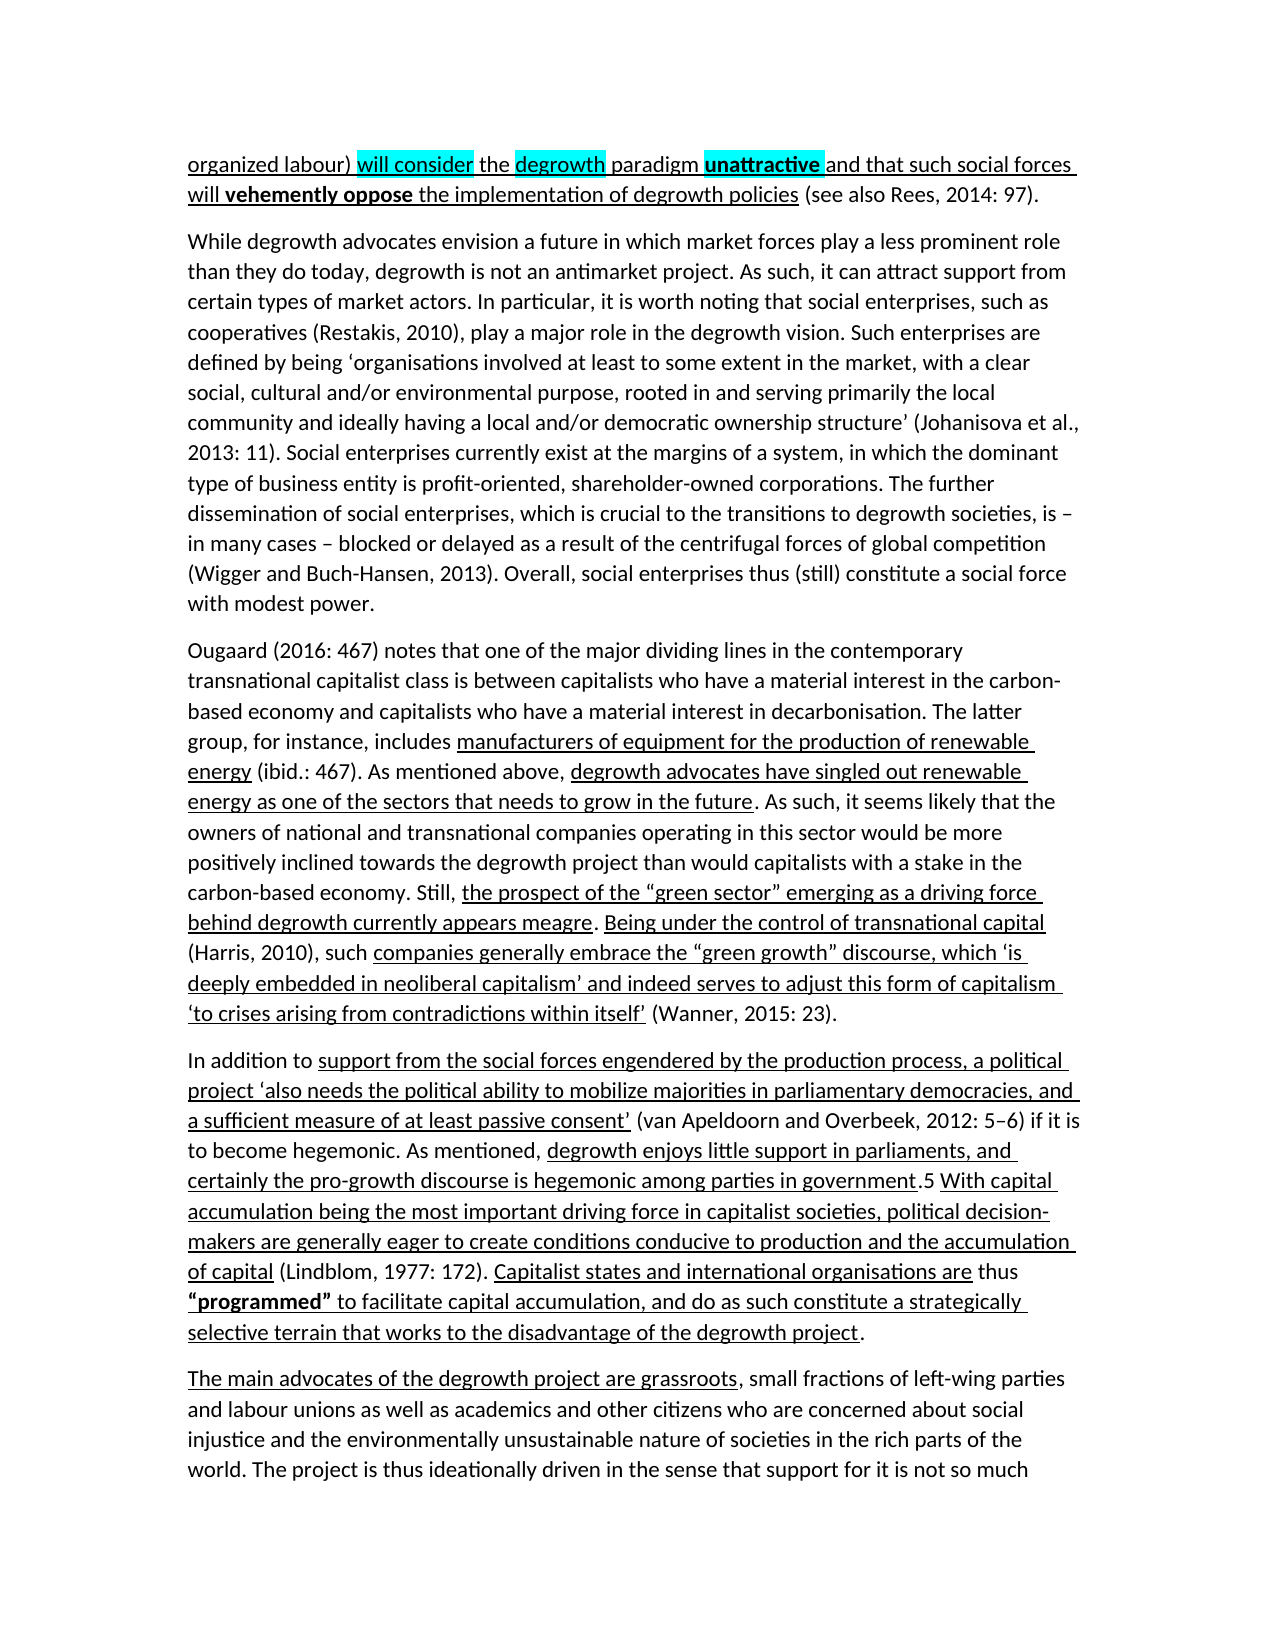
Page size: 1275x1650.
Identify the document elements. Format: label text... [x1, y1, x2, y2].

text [187, 1364, 1087, 1483]
text Ougaard (2016: 467) notes that one of the major dividing lines in the contemporary transnational capitalist class is between capitalists who have a material interest in the carbon-based economy and capitalists who have a material interest in decarbonisation. The latter group, for instance, includes manufacturers of equipment for the production of renewable energy (ibid.: 467). As mentioned above, degrowth advocates have singled out renewable energy as one of the sectors that needs to grow in the future. As such, it seems likely that the owners of national and transnational companies operating in this sector would be more positively inclined towards the degrowth project than would capitalists with a stake in the carbon-based economy. Still, the prospect of the “green sector” emerging as a driving force behind degrowth currently appears meagre. Being under the control of transnational capital (Harris, 2010), such companies generally embrace the “green growth” discourse, which ‘is deeply embedded in neoliberal capitalism’ and indeed serves to adjust this form of capitalism ‘to crises arising from contradictions within itself’ (Wanner, 2015: 23). [187, 636, 1087, 1027]
text In addition to support from the social forces engendered by the production process, a political project ‘also needs the political ability to mobilize majorities in parliamentary democracies, and a sufficient measure of at least passive consent’ (van Apeldoorn and Overbeek, 2012: 5–6) if it is to become hegemonic. As mentioned, degrowth enjoys little support in parliaments, and certainly the pro-growth discourse is hegemonic among parties in government.5 With capital accumulation being the most important driving force in capitalist societies, political decision-makers are generally eager to create conditions conducive to production and the accumulation of capital (Lindblom, 1977: 172). Capitalist states and international organisations are thus “programmed” to facilitate capital accumulation, and do as such constitute a strategically selective terrain that works to the disadvantage of the degrowth project. [187, 1046, 1087, 1346]
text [187, 150, 1087, 208]
text While degrowth advocates envision a future in which market forces play a less prominent role than they do today, degrowth is not an antimarket project. As such, it can attract support from certain types of market actors. In particular, it is worth noting that social enterprises, such as cooperatives (Restakis, 2010), play a major role in the degrowth vision. Such enterprises are defined by being ‘organisations involved at least to some extent in the market, with a clear social, cultural and/or environmental purpose, rooted in and serving primarily the local community and ideally having a local and/or democratic ownership structure’ (Johanisova et al., 2013: 11). Social enterprises currently exist at the margins of a system, in which the dominant type of business entity is profit-oriented, shareholder-owned corporations. The further dissemination of social enterprises, which is crucial to the transitions to degrowth societies, is – in many cases – blocked or delayed as a result of the centrifugal forces of global competition (Wigger and Buch-Hansen, 2013). Overall, social enterprises thus (still) constitute a social force with modest power. [187, 227, 1087, 618]
